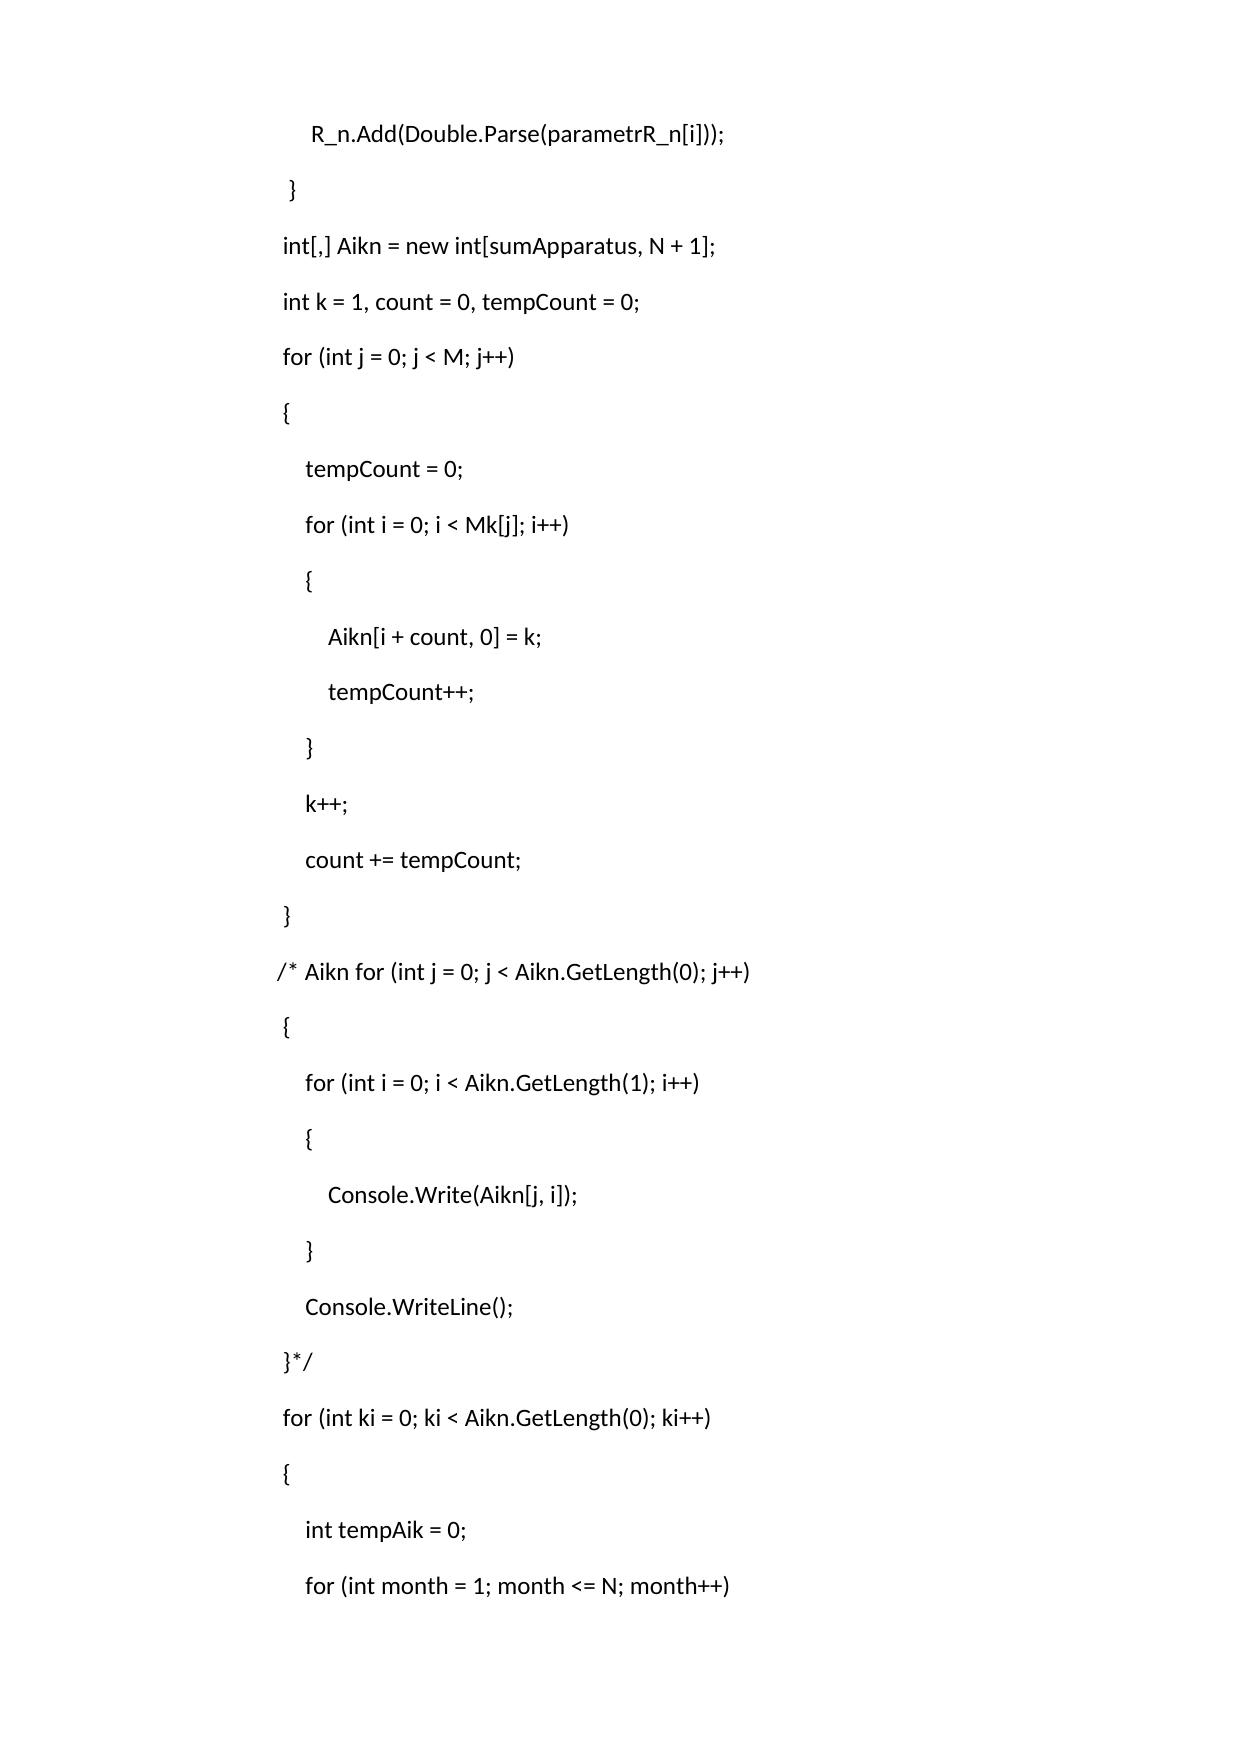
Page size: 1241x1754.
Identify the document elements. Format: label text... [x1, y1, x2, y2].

text } [215, 174, 1152, 204]
text { [215, 397, 1152, 428]
text for (int month = 1; month <= N; month++) [215, 1570, 1152, 1600]
text int tempAik = 0; [215, 1514, 1152, 1544]
text int[,] Aikn = new int[sumApparatus, N + 1]; [215, 230, 1152, 260]
text for (int i = 0; i < Mk[j]; i++) [215, 509, 1152, 539]
text Aikn[i + count, 0] = k; [215, 621, 1152, 651]
text { [215, 565, 1152, 595]
text int k = 1, count = 0, tempCount = 0; [215, 286, 1152, 316]
text }*/ [215, 1346, 1152, 1377]
text k++; [215, 788, 1152, 819]
text { [215, 1458, 1152, 1489]
text R_n.Add(Double.Parse(parametrR_n[i])); [215, 118, 1152, 149]
text for (int i = 0; i < Aikn.GetLength(1); i++) [215, 1067, 1152, 1098]
text } [215, 900, 1152, 930]
text } [215, 1235, 1152, 1265]
text for (int ki = 0; ki < Aikn.GetLength(0); ki++) [215, 1402, 1152, 1433]
text tempCount++; [215, 676, 1152, 707]
text Console.WriteLine(); [215, 1291, 1152, 1321]
text Console.Write(Aikn[j, i]); [215, 1179, 1152, 1209]
text count += tempCount; [215, 844, 1152, 874]
text tempCount = 0; [215, 453, 1152, 484]
text { [215, 1011, 1152, 1042]
text /* Aikn for (int j = 0; j < Aikn.GetLength(0); j++) [215, 956, 1152, 986]
text { [215, 1123, 1152, 1154]
text } [215, 732, 1152, 763]
text for (int j = 0; j < M; j++) [215, 341, 1152, 372]
